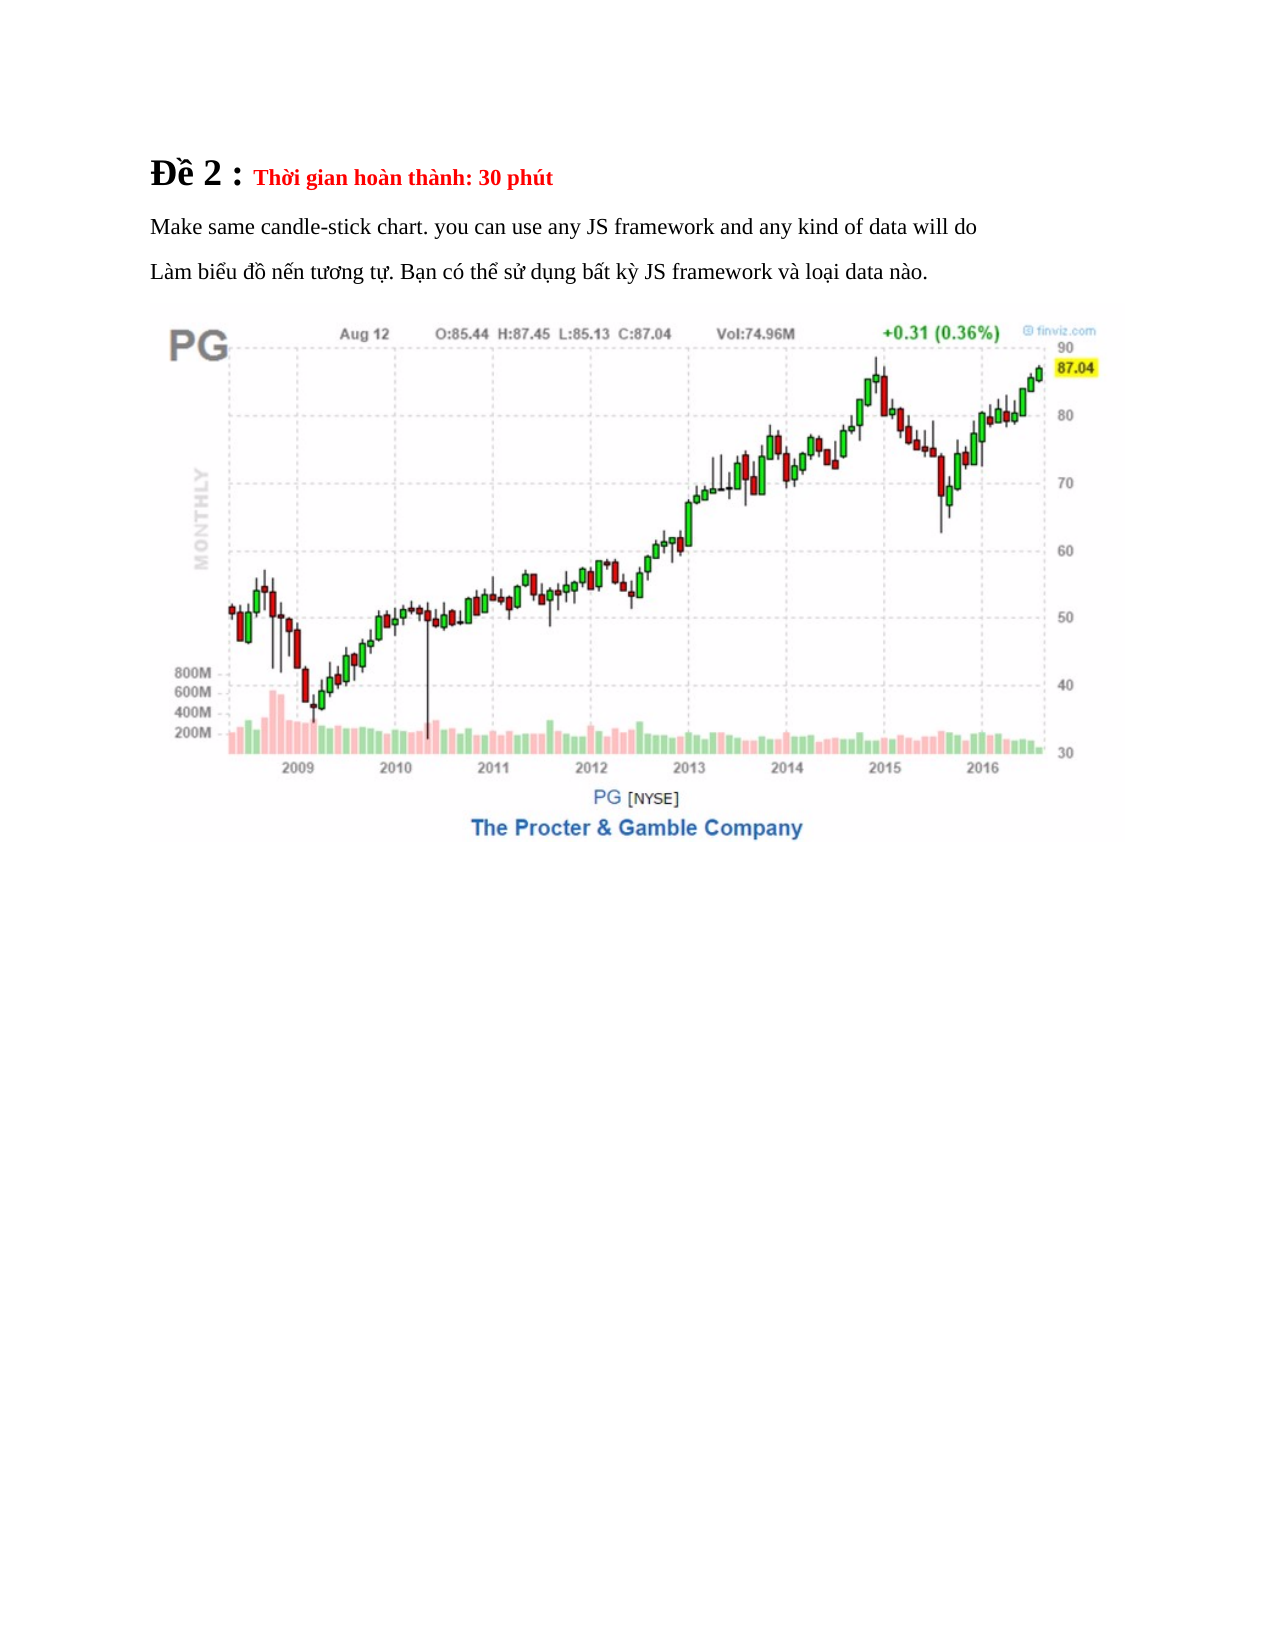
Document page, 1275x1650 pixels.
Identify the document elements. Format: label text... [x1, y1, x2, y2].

picture [150, 303, 1125, 842]
text Làm biểu đồ nến tương tự. Bạn có thể sử dụng bất kỳ JS framework và loại data nào. [150, 258, 1125, 285]
text Make same candle-stick chart. you can use any JS framework and any kind of data will do [150, 213, 1125, 239]
text Đề 2 : Thời gian hoàn thành: 30 phút [150, 150, 1125, 193]
